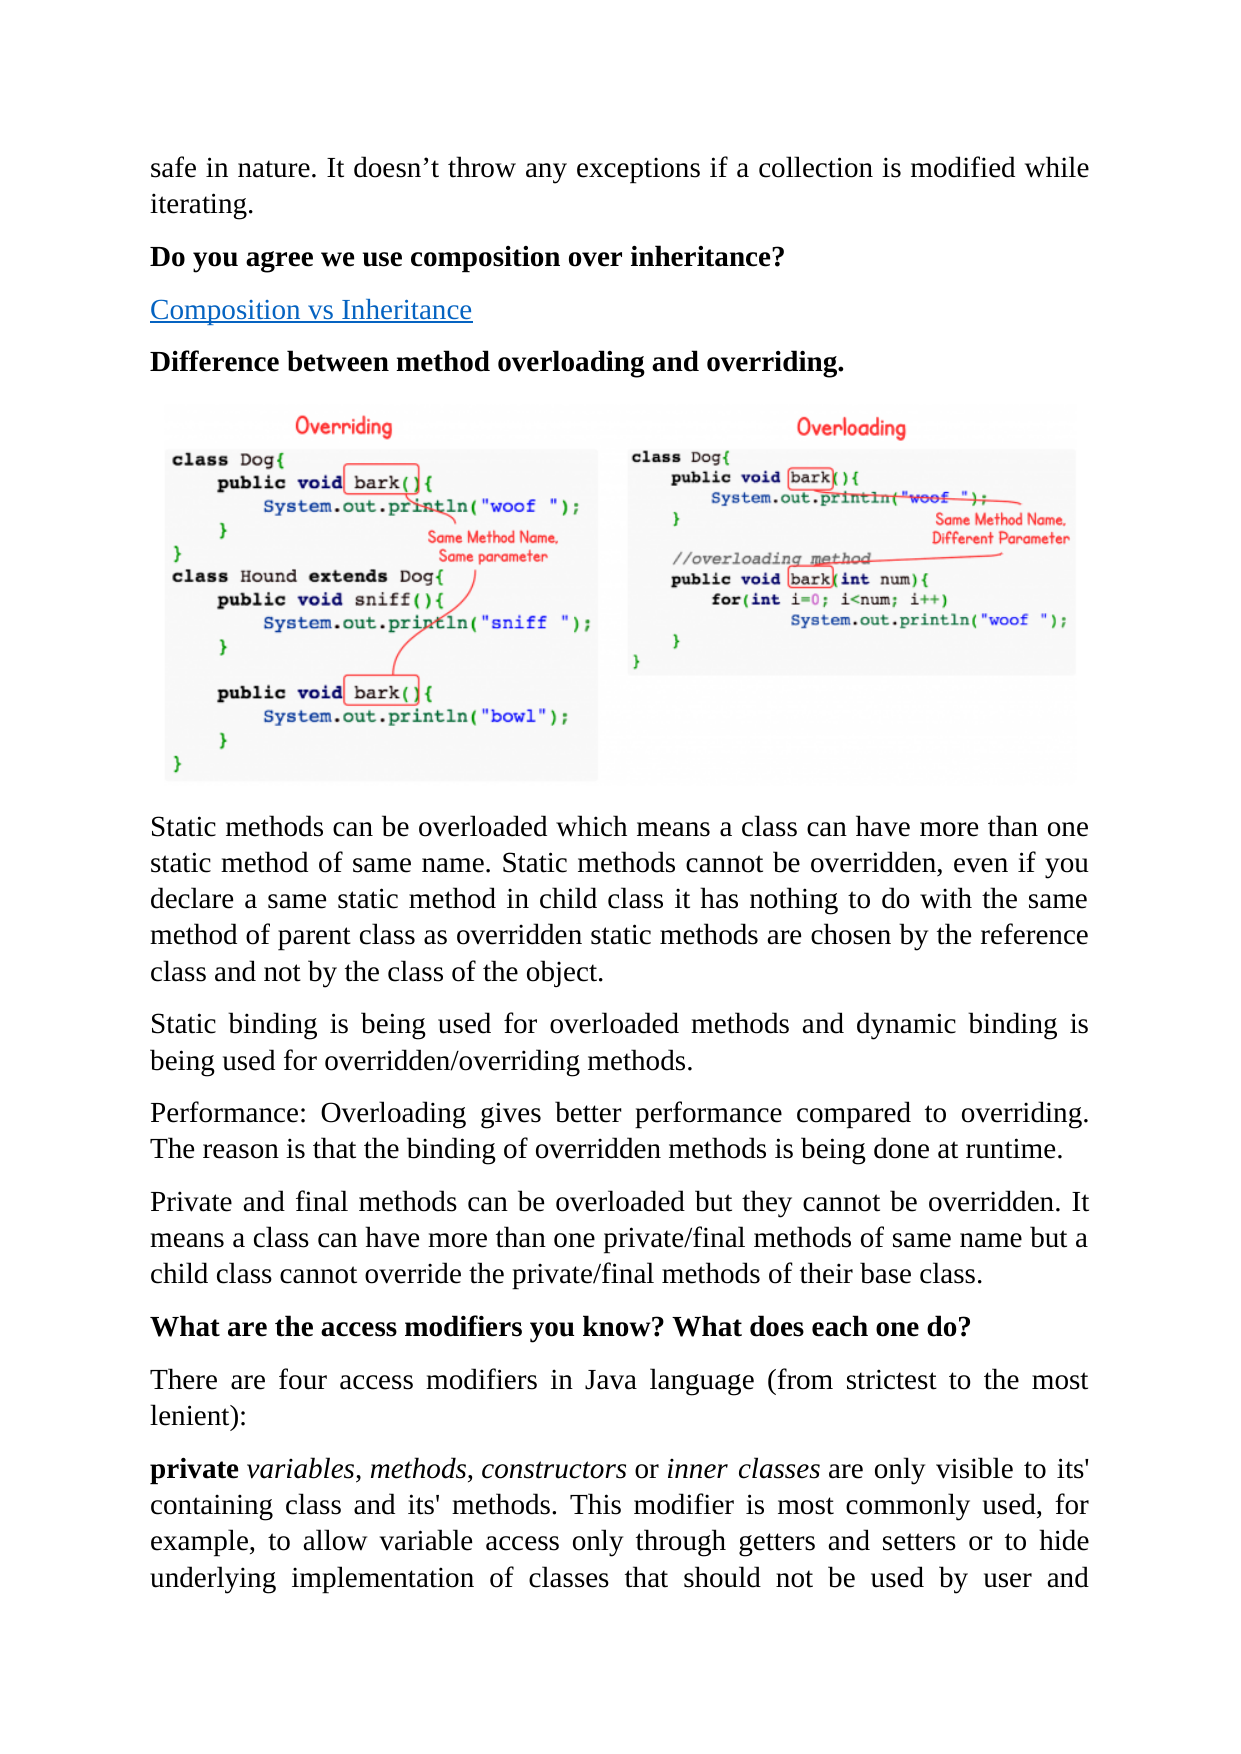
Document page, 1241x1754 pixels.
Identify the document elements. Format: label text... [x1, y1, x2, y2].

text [150, 1451, 1090, 1593]
text Composition vs Inheritance [150, 292, 1090, 325]
text There are four access modifiers in Java language (from strictest to the most lenient): [150, 1362, 1090, 1432]
text Static methods can be overloaded which means a class can have more than one static method of same name. Static methods cannot be overridden, even if you declare a same static method in child class it has nothing to do with the same method of parent class as overridden static methods are chosen by the reference class and not by the class of the object. [150, 809, 1090, 987]
picture [150, 397, 1091, 791]
text What are the access modifiers you know? What does each one do? [150, 1309, 1090, 1343]
text Private and final methods can be overloaded but they cannot be overridden. It means a class can have more than one private/final methods of same name but a child class cannot override the private/final methods of their base class. [150, 1184, 1090, 1290]
text Static binding is being used for overloaded methods and dynamic binding is being used for overridden/overriding methods. [150, 1006, 1090, 1076]
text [150, 150, 1090, 220]
text Performance: Overloading gives better performance compared to overriding. The reason is that the binding of overridden methods is being done at runtime. [150, 1095, 1090, 1165]
text Do you agree we use composition over inheritance? [150, 239, 1090, 272]
text Difference between method overloading and overriding. [150, 344, 1090, 378]
